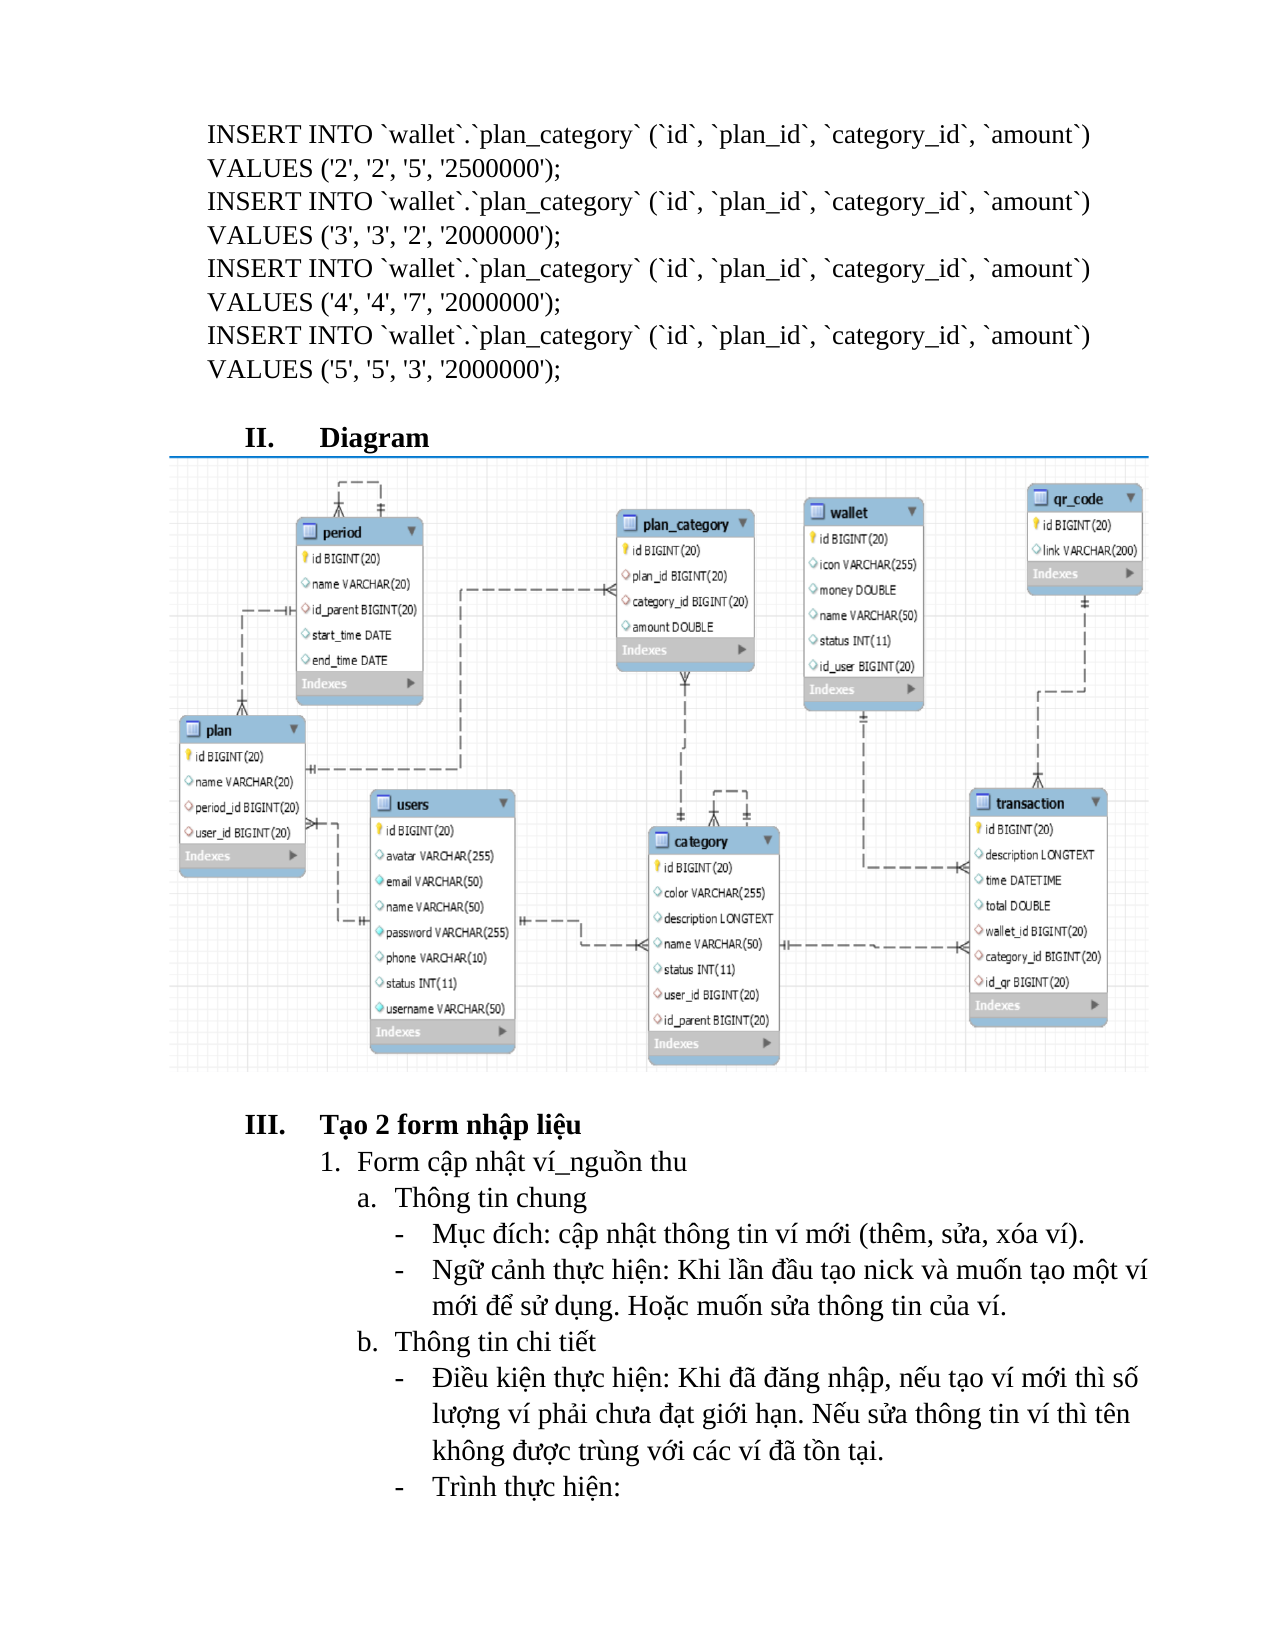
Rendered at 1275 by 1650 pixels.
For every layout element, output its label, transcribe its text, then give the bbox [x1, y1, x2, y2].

list Trình thực hiện: [394, 1469, 1186, 1502]
list Thông tin chung [357, 1180, 1186, 1213]
list INSERT INTO `wallet`.`plan_category` (`id`, `plan_id`, `category_id`, `amount`) VALUES ('3', '3', '2', '2000000'); [207, 185, 1186, 250]
picture [169, 456, 1149, 1072]
list Ngữ cảnh thực hiện: Khi lần đầu tạo nick và muốn tạo một ví mới để sử dụng. Hoặc muốn sửa thông tin của ví. [394, 1252, 1186, 1322]
list Form cập nhật ví_nguồn thu [319, 1144, 1186, 1177]
list Mục đích: cập nhật thông tin ví mới (thêm, sửa, xóa ví). [394, 1216, 1186, 1249]
list Diagram [244, 420, 1186, 453]
list INSERT INTO `wallet`.`plan_category` (`id`, `plan_id`, `category_id`, `amount`) VALUES ('2', '2', '5', '2500000'); [207, 118, 1186, 183]
list INSERT INTO `wallet`.`plan_category` (`id`, `plan_id`, `category_id`, `amount`) VALUES ('4', '4', '7', '2000000'); [207, 252, 1186, 317]
list INSERT INTO `wallet`.`plan_category` (`id`, `plan_id`, `category_id`, `amount`) VALUES ('5', '5', '3', '2000000'); [207, 319, 1186, 384]
list Điều kiện thực hiện: Khi đã đăng nhập, nếu tạo ví mới thì số lượng ví phải chưa đạt giới hạn. Nếu sửa thông tin ví thì tên không được trùng với các ví đã tồn tại. [394, 1361, 1186, 1466]
list Thông tin chi tiết [357, 1324, 1186, 1358]
list Tạo 2 form nhập liệu [244, 1107, 1186, 1141]
